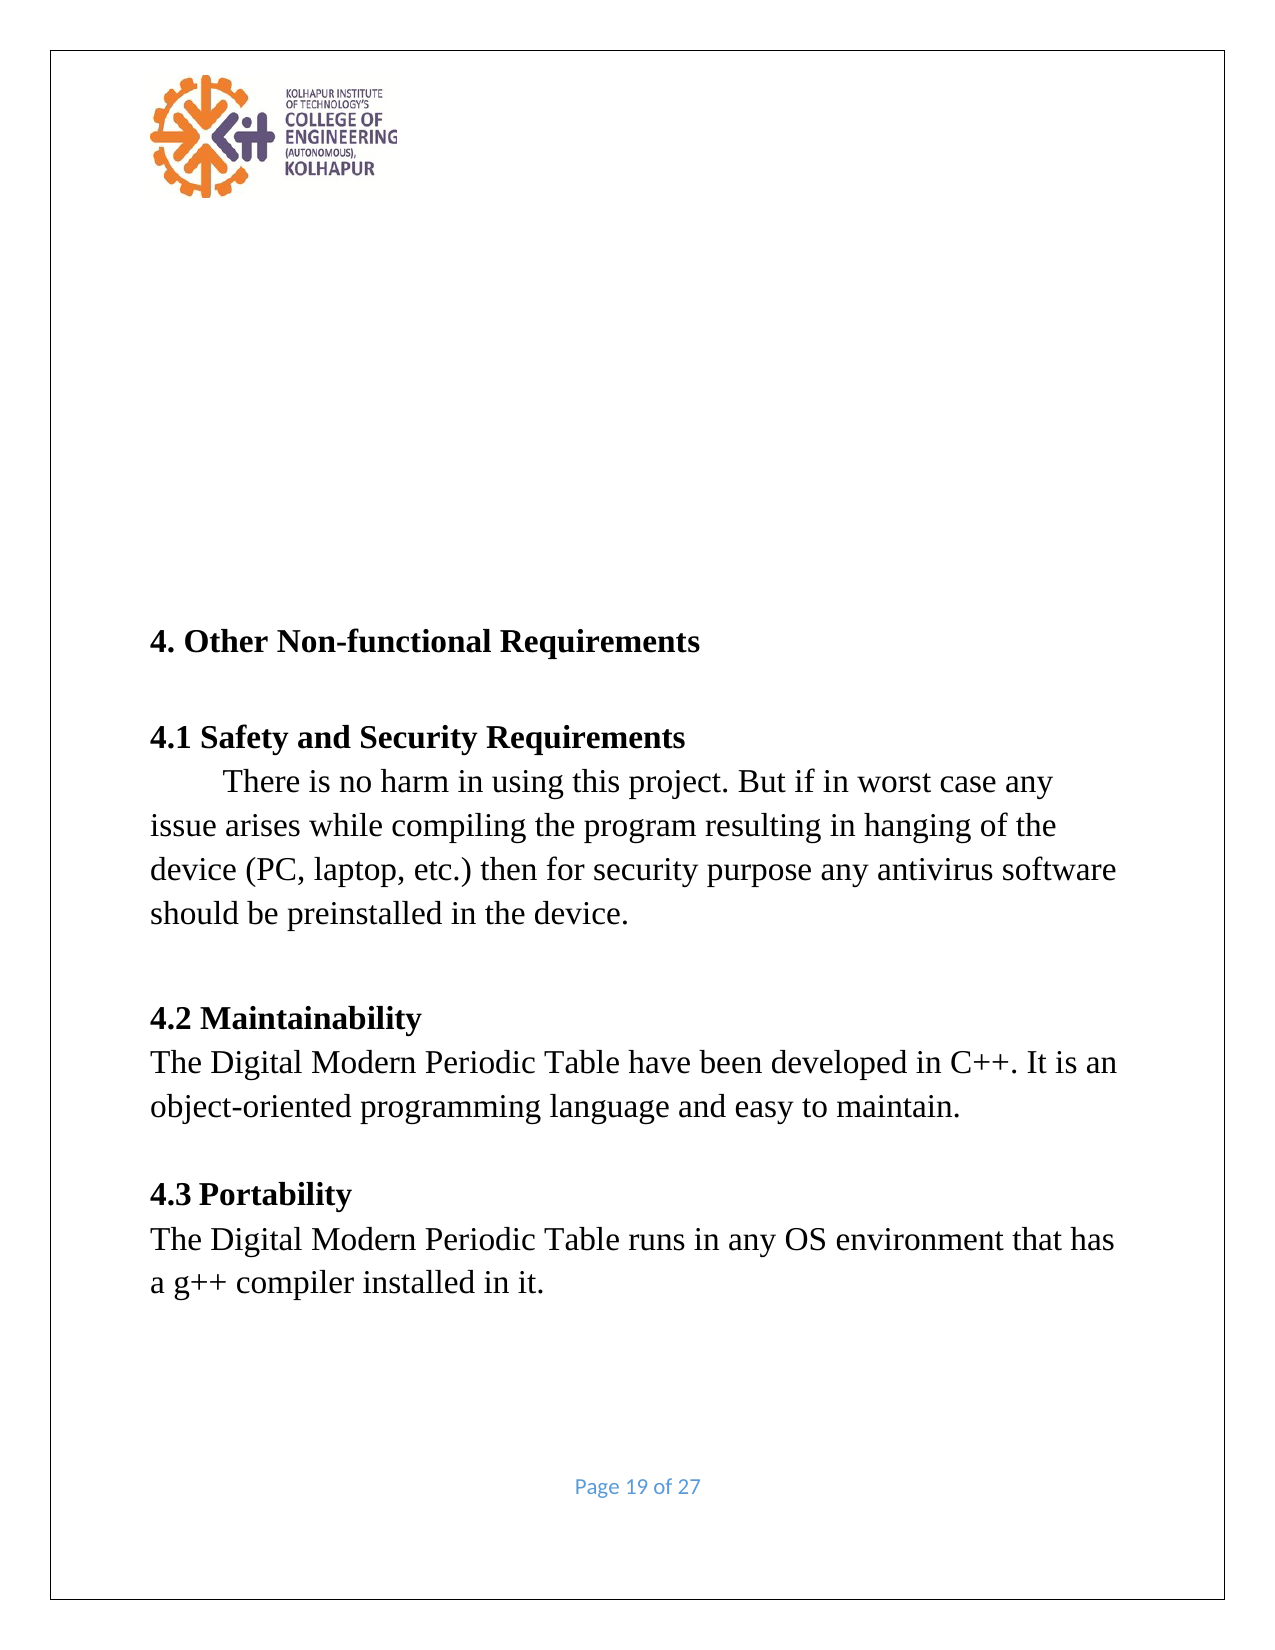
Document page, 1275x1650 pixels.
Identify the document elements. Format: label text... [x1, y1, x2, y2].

text There is no harm in using this project. But if in worst case any issue arises while compiling the program resulting in hanging of the device (PC, laptop, etc.) then for security purpose any antivirus software should be preinstalled in the device. [150, 761, 1125, 932]
text 4.3 Portability [150, 1175, 1125, 1213]
subtitle 4.1 Safety and Security Requirements [150, 717, 1125, 756]
subtitle 4. Other Non-functional Requirements [150, 621, 1125, 659]
text The Digital Modern Periodic Table runs in any OS environment that has a g++ compiler installed in it. [150, 1219, 1125, 1301]
text The Digital Modern Periodic Table have been developed in C++. It is an object-oriented programming language and easy to maintain. [150, 1042, 1125, 1125]
text 4.2 Maintainability [150, 998, 1125, 1037]
